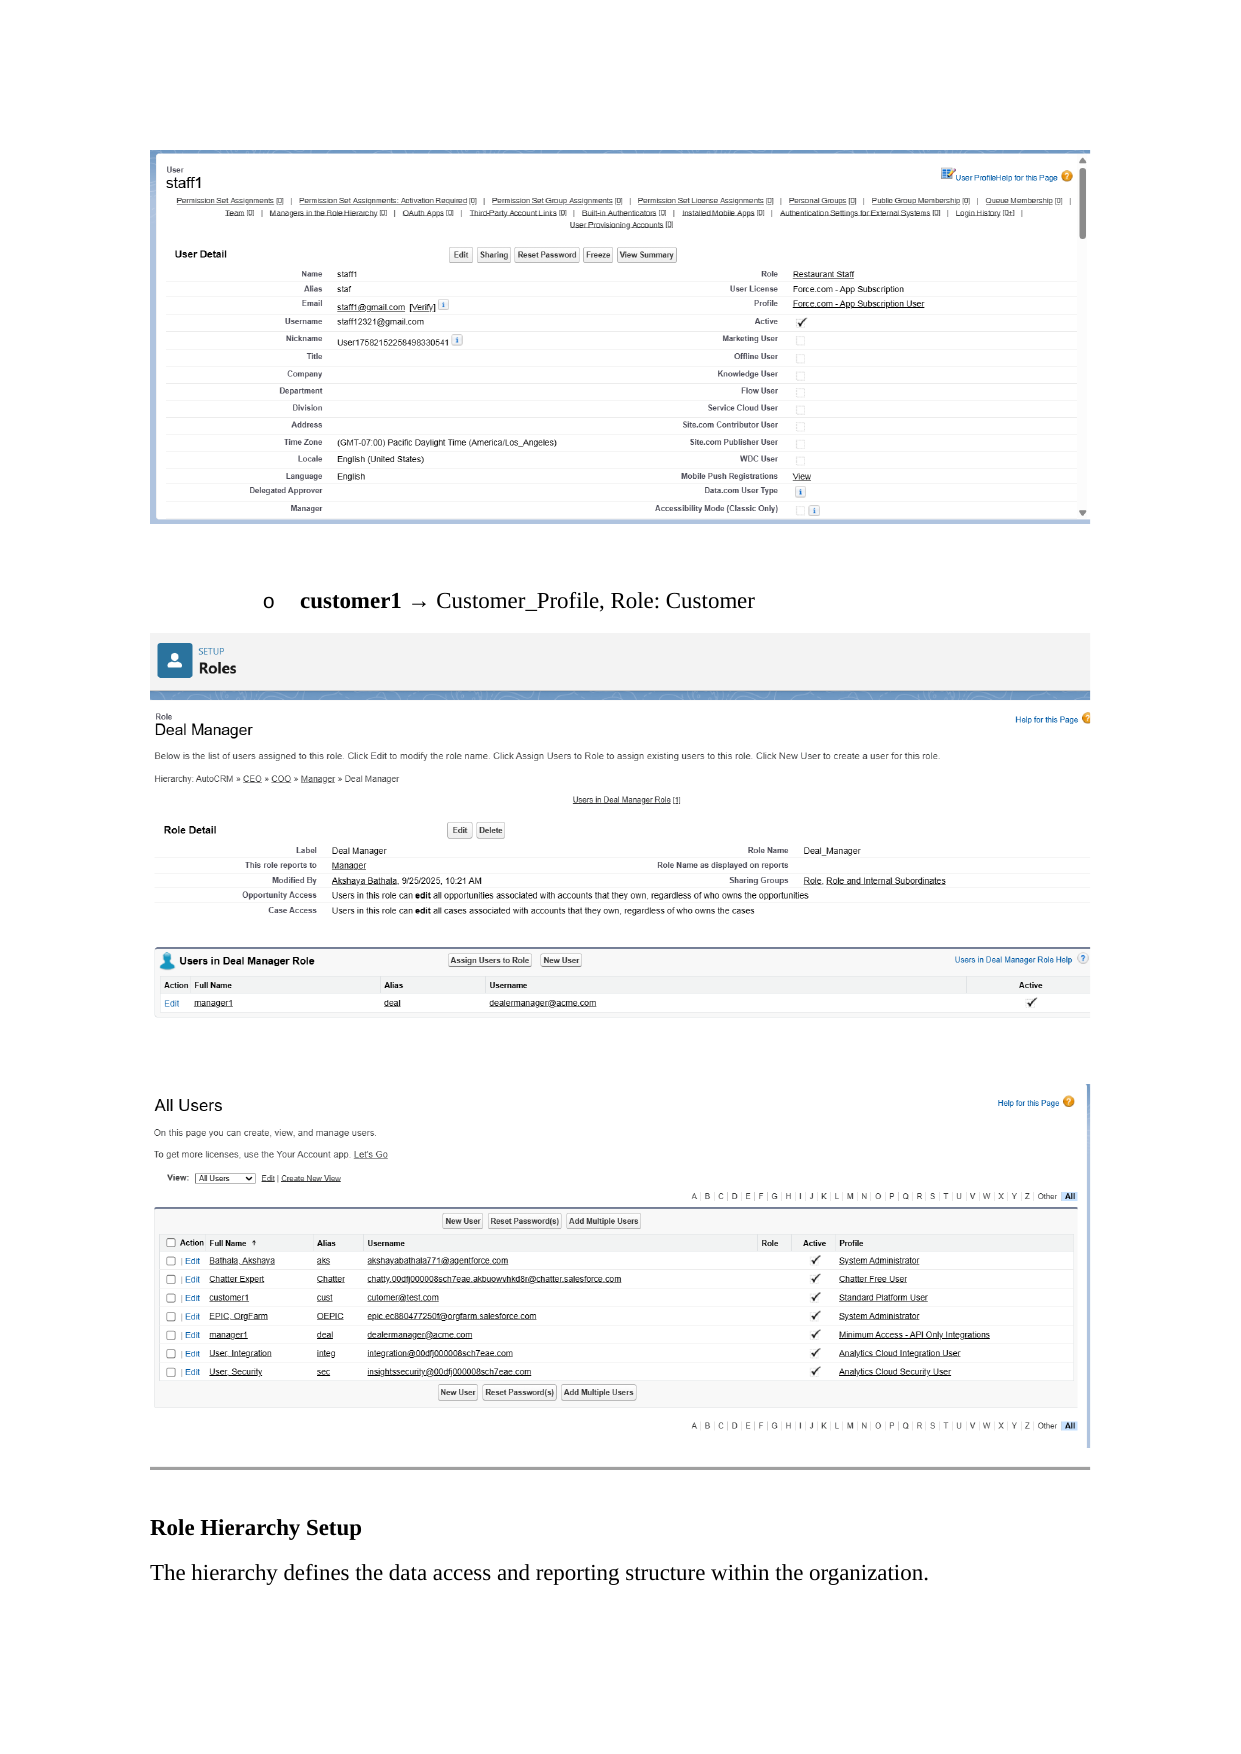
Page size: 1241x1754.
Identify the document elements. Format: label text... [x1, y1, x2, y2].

picture [150, 1084, 1091, 1448]
text The hierarchy defines the data access and reporting structure within the organization. [150, 1559, 1090, 1585]
text Role Hierarchy Setup [150, 1514, 1090, 1540]
picture [150, 633, 1091, 1066]
list customer1 → Customer_Profile, Role: Customer [262, 587, 1090, 615]
picture [150, 150, 1091, 524]
